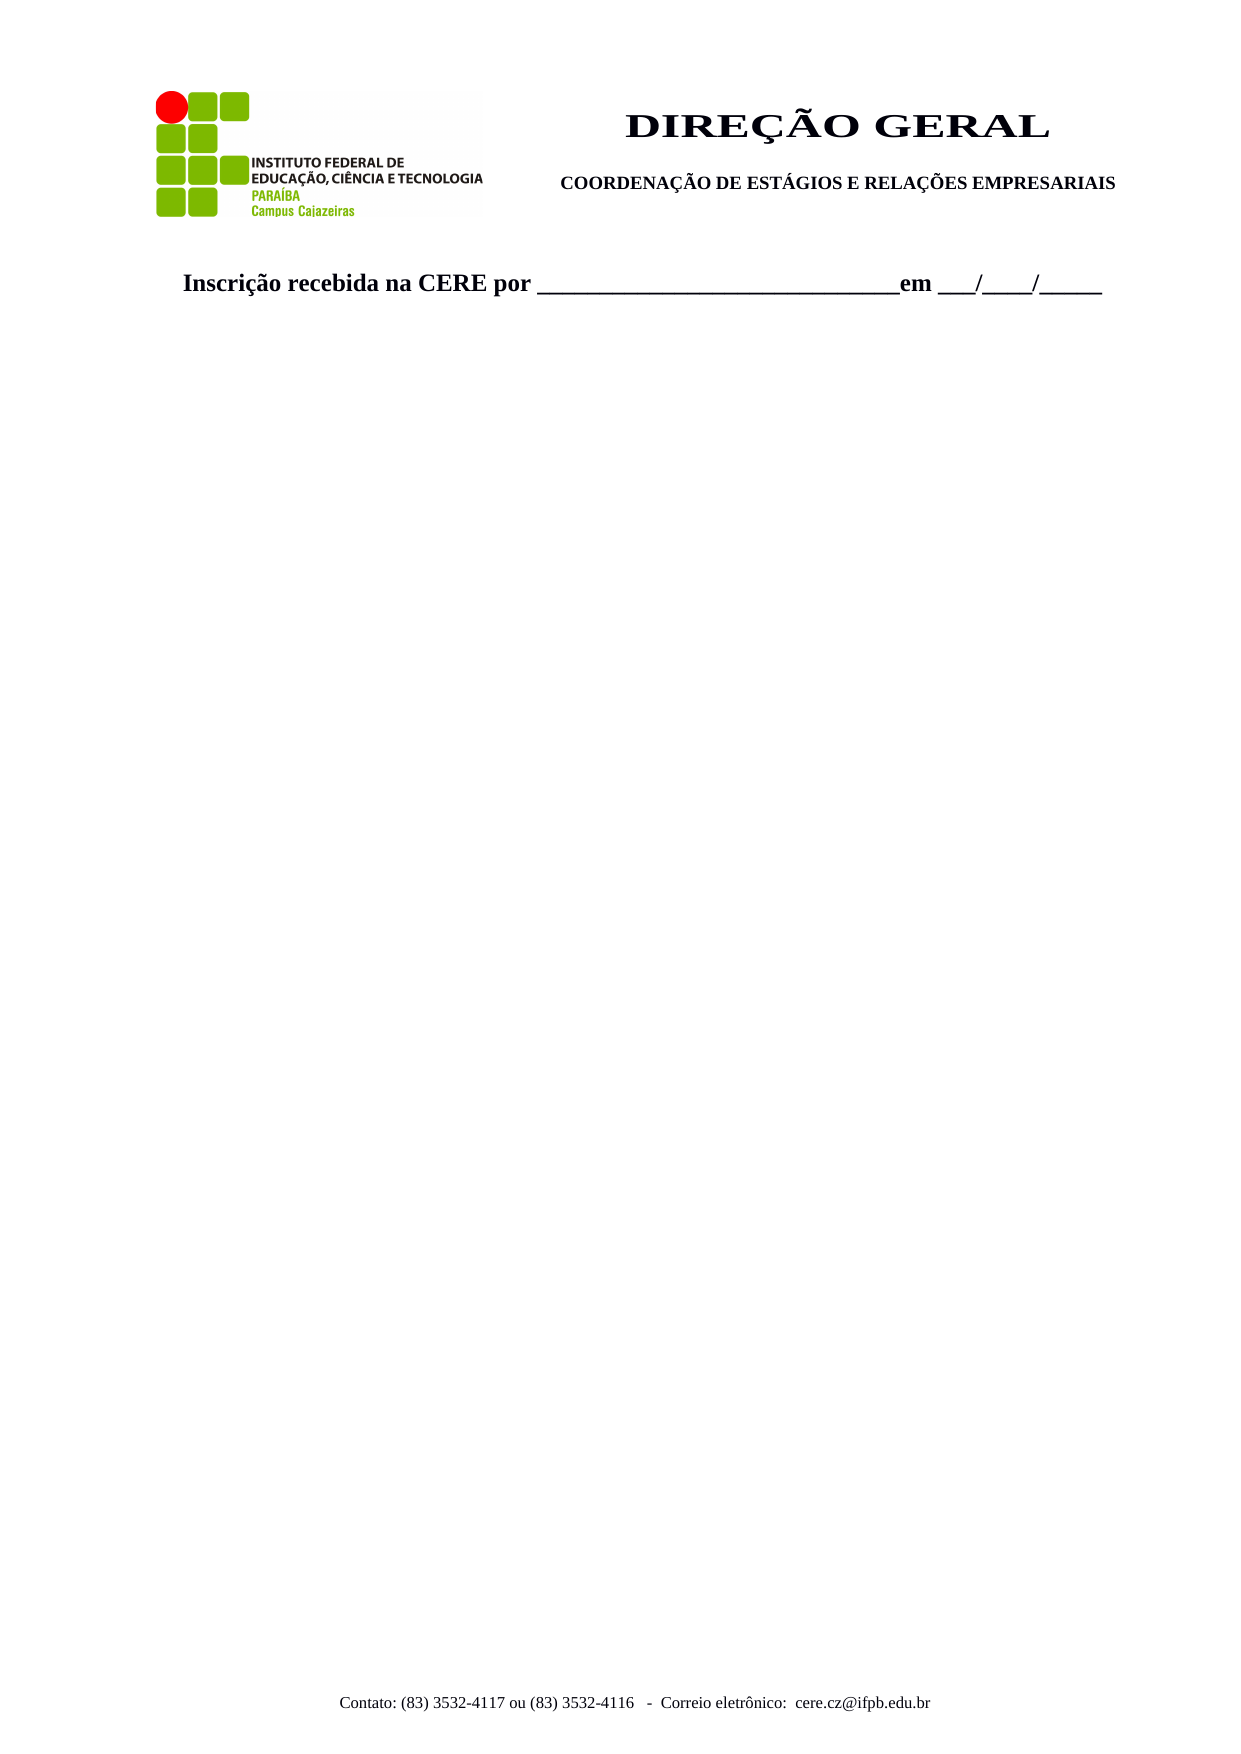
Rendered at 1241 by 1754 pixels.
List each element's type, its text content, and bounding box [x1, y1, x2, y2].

text Inscrição recebida na CERE por _____________________________em ___/____/_____ [162, 268, 1122, 297]
picture [155, 91, 483, 216]
